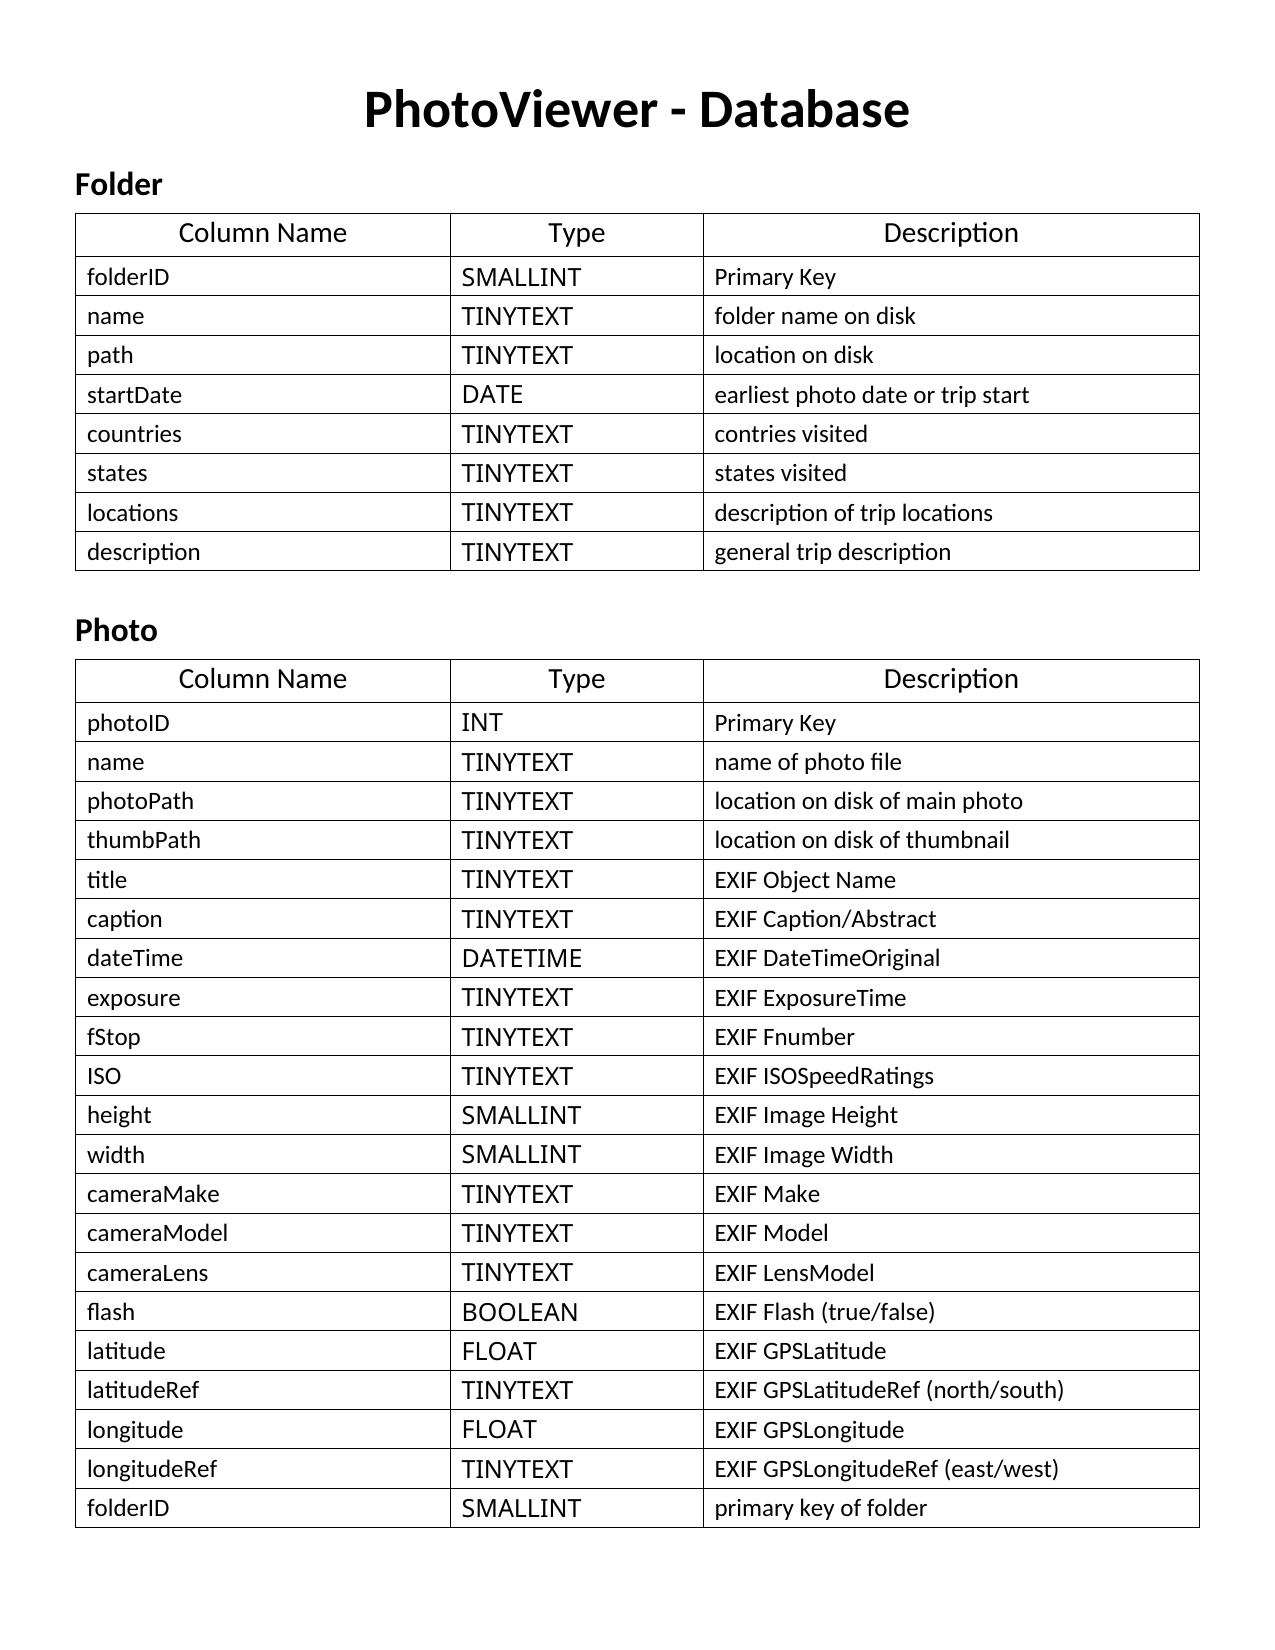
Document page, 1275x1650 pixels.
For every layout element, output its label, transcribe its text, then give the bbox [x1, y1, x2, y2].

table_cell TINYTEXT [451, 1056, 703, 1095]
table_header Column Name [76, 214, 450, 256]
table_cell folderID [76, 257, 450, 295]
table_cell location on disk [704, 336, 1199, 374]
table_cell location on disk of thumbnail [704, 821, 1199, 859]
table_cell EXIF Image Width [704, 1135, 1199, 1173]
table_cell TINYTEXT [451, 454, 703, 492]
table_cell TINYTEXT [451, 1017, 703, 1055]
table_cell countries [76, 414, 450, 452]
table_cell EXIF Fnumber [704, 1017, 1199, 1055]
table_cell caption [76, 899, 450, 938]
table_cell latitude [76, 1331, 450, 1369]
table_cell TINYTEXT [451, 1449, 703, 1487]
table_cell folder name on disk [704, 296, 1199, 335]
table_cell name [76, 742, 450, 781]
table_cell TINYTEXT [451, 1174, 703, 1212]
table_cell TINYTEXT [451, 742, 703, 781]
table_cell TINYTEXT [451, 978, 703, 1016]
table_cell dateTime [76, 939, 450, 977]
table_cell SMALLINT [451, 257, 703, 295]
text Photo [75, 609, 1200, 649]
table_cell FLOAT [451, 1331, 703, 1369]
table_cell folderID [76, 1489, 450, 1527]
table_cell SMALLINT [451, 1135, 703, 1173]
table_header Type [451, 660, 703, 702]
table_cell earliest photo date or trip start [704, 375, 1199, 413]
table_cell name of photo file [704, 742, 1199, 781]
table_cell INT [451, 703, 703, 741]
table_cell photoPath [76, 782, 450, 820]
table_cell photoID [76, 703, 450, 741]
table_cell TINYTEXT [451, 532, 703, 570]
table_cell ISO [76, 1056, 450, 1095]
table_cell Primary Key [704, 703, 1199, 741]
table_cell longitude [76, 1410, 450, 1448]
table_cell thumbPath [76, 821, 450, 859]
table_cell latitudeRef [76, 1371, 450, 1409]
table_cell TINYTEXT [451, 821, 703, 859]
table_cell locations [76, 493, 450, 531]
table_cell TINYTEXT [451, 296, 703, 335]
table_cell path [76, 336, 450, 374]
table_cell description [76, 532, 450, 570]
table_cell EXIF Caption/Abstract [704, 899, 1199, 938]
table_cell EXIF DateTimeOriginal [704, 939, 1199, 977]
table_cell fStop [76, 1017, 450, 1055]
table_header Description [704, 660, 1199, 702]
table_cell title [76, 860, 450, 898]
table_cell Primary Key [704, 257, 1199, 295]
table_header Description [704, 214, 1199, 256]
table_cell location on disk of main photo [704, 782, 1199, 820]
table_cell SMALLINT [451, 1489, 703, 1527]
table_cell longitudeRef [76, 1449, 450, 1487]
table_cell height [76, 1096, 450, 1134]
table_cell TINYTEXT [451, 1214, 703, 1252]
table_cell EXIF GPSLatitudeRef (north/south) [704, 1371, 1199, 1409]
table_cell states [76, 454, 450, 492]
table_cell TINYTEXT [451, 336, 703, 374]
table_cell description of trip locations [704, 493, 1199, 531]
table_cell cameraModel [76, 1214, 450, 1252]
table_cell EXIF Model [704, 1214, 1199, 1252]
table_cell TINYTEXT [451, 860, 703, 898]
text Folder [75, 163, 1200, 204]
table_cell TINYTEXT [451, 782, 703, 820]
table_cell EXIF LensModel [704, 1253, 1199, 1291]
table_cell EXIF ISOSpeedRatings [704, 1056, 1199, 1095]
table_cell EXIF Make [704, 1174, 1199, 1212]
table_cell FLOAT [451, 1410, 703, 1448]
table_cell states visited [704, 454, 1199, 492]
table_cell EXIF GPSLongitude [704, 1410, 1199, 1448]
table_cell EXIF GPSLongitudeRef (east/west) [704, 1449, 1199, 1487]
table_cell SMALLINT [451, 1096, 703, 1134]
table_cell EXIF Image Height [704, 1096, 1199, 1134]
table_cell TINYTEXT [451, 899, 703, 938]
table_cell EXIF ExposureTime [704, 978, 1199, 1016]
table_cell TINYTEXT [451, 414, 703, 452]
table_cell TINYTEXT [451, 1253, 703, 1291]
table_cell EXIF GPSLatitude [704, 1331, 1199, 1369]
table_cell cameraLens [76, 1253, 450, 1291]
table_cell TINYTEXT [451, 1371, 703, 1409]
table_cell BOOLEAN [451, 1292, 703, 1330]
table_cell DATE [451, 375, 703, 413]
table_cell contries visited [704, 414, 1199, 452]
table_cell startDate [76, 375, 450, 413]
table_header Column Name [76, 660, 450, 702]
table_cell exposure [76, 978, 450, 1016]
table_cell general trip description [704, 532, 1199, 570]
table_cell primary key of folder [704, 1489, 1199, 1527]
table_cell flash [76, 1292, 450, 1330]
table_cell DATETIME [451, 939, 703, 977]
table_header Type [451, 214, 703, 256]
table_cell EXIF Flash (true/false) [704, 1292, 1199, 1330]
table_cell width [76, 1135, 450, 1173]
table_cell cameraMake [76, 1174, 450, 1212]
table_cell TINYTEXT [451, 493, 703, 531]
table_cell EXIF Object Name [704, 860, 1199, 898]
table_cell name [76, 296, 450, 335]
text PhotoViewer - Database [75, 75, 1200, 141]
